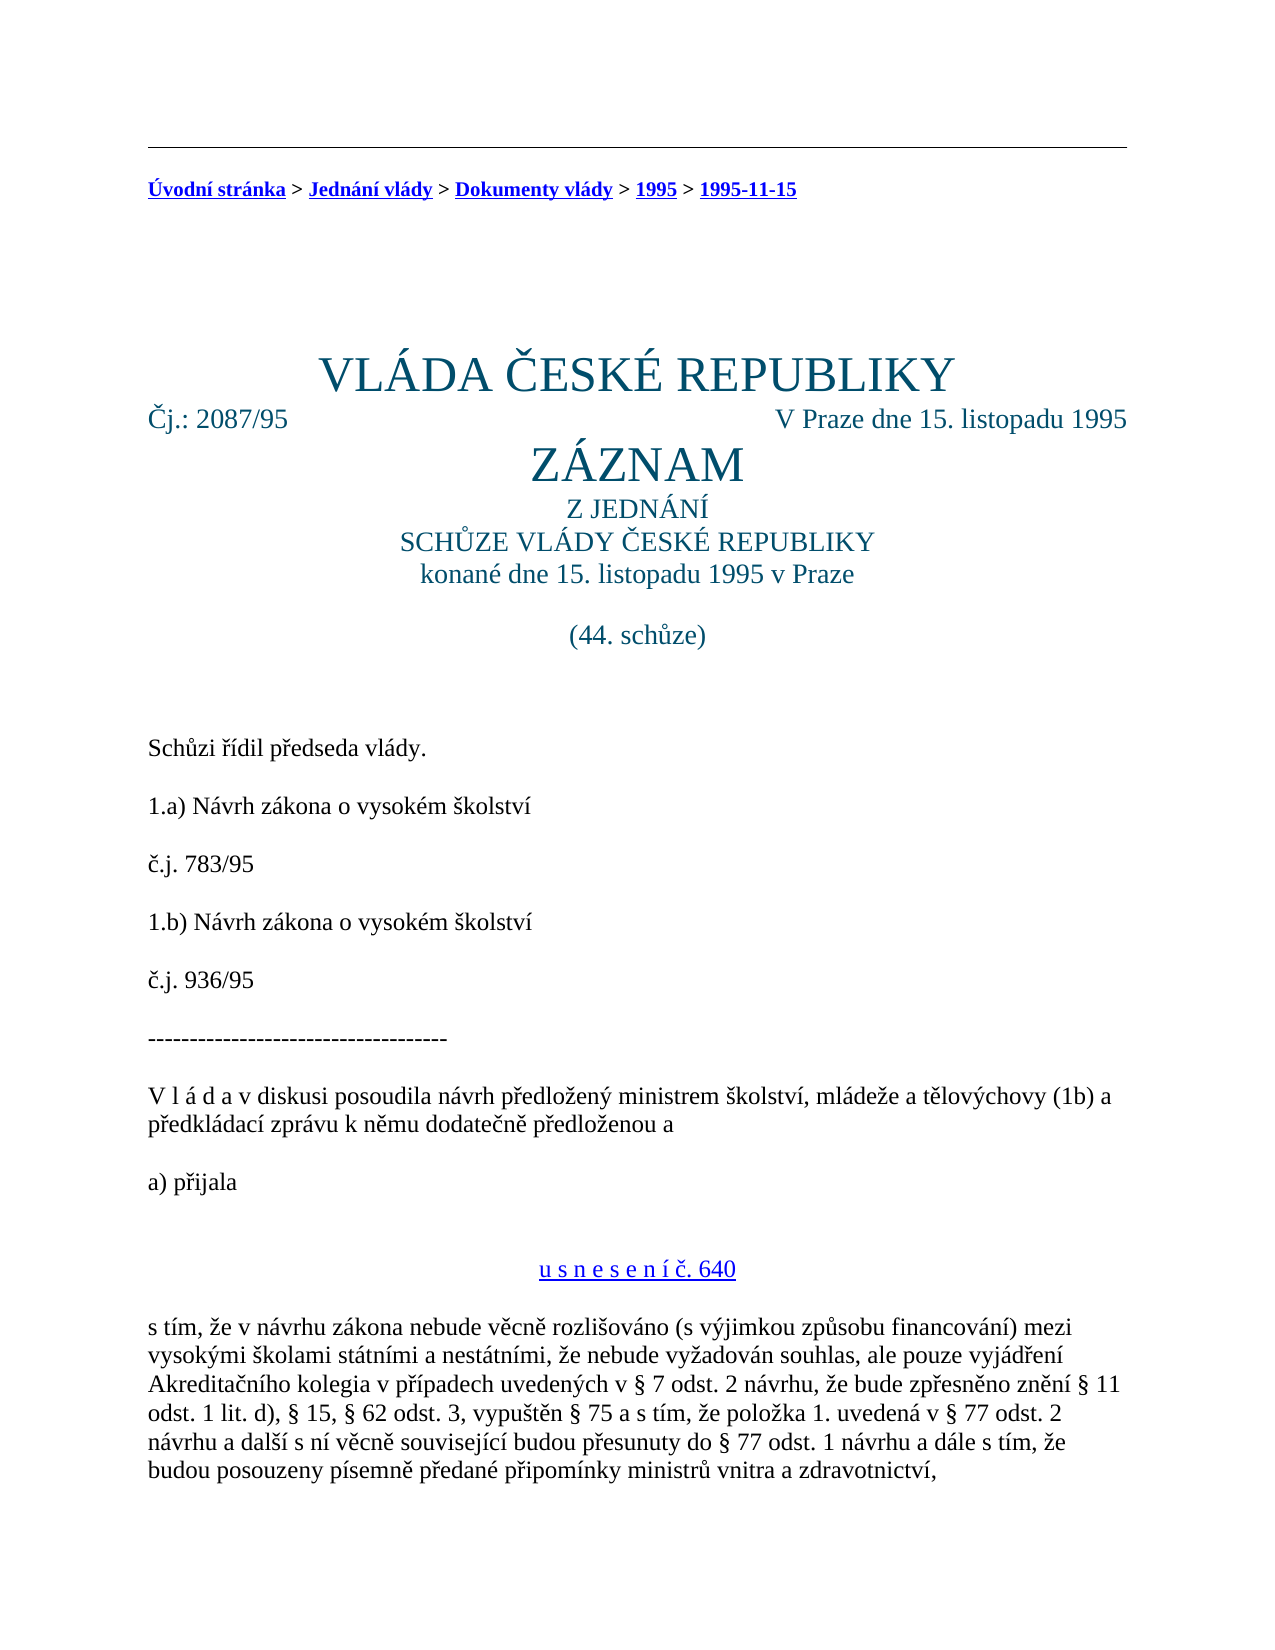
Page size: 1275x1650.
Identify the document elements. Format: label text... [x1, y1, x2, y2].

text s tím, že v návrhu zákona nebude věcně rozlišováno (s výjimkou způsobu financování) mezi vysokými školami státními a nestátními, že nebude vyžadován souhlas, ale pouze vyjádření Akreditačního kolegia v případech uvedených v § 7 odst. 2 návrhu, že bude zpřesněno znění § 11 odst. 1 lit. d), § 15, § 62 odst. 3, vypuštěn § 75 a s tím, že položka 1. uvedená v § 77 odst. 2 návrhu a další s ní věcně související budou přesunuty do § 77 odst. 1 návrhu a dále s tím, že budou posouzeny písemně předané připomínky ministrů vnitra a zdravotnictví, [148, 1283, 1127, 1484]
text 1.a) Návrh zákona o vysokém školství [148, 791, 1127, 820]
text V l á d a v diskusi posoudila návrh předložený ministrem školství, mládeže a tělovýchovy (1b) a předkládací zprávu k němu dodatečně předloženou a [148, 1081, 1127, 1138]
text Schůzi řídil předseda vlády. [148, 676, 1127, 762]
text VLÁDA ČESKÉ REPUBLIKY [148, 316, 1127, 402]
text u s n e s e n í č. 640 [148, 1225, 1127, 1283]
text a) přijala [148, 1167, 1127, 1196]
text č.j. 936/95 [148, 965, 1127, 994]
subtitle Úvodní stránka > Jednání vlády > Dokumenty vlády > 1995 > 1995-11-15 [148, 177, 1127, 201]
text č.j. 783/95 [148, 849, 1127, 878]
text ------------------------------------ [148, 1023, 1127, 1052]
text ZÁZNAM Z JEDNÁNÍ SCHŮZE VLÁDY ČESKÉ REPUBLIKY konané dne 15. listopadu 1995 v Praze (44. schůze) [148, 435, 1127, 651]
table_header Čj.: 2087/95 [148, 403, 637, 435]
text 1.b) Návrh zákona o vysokém školství [148, 907, 1127, 936]
table_header V Praze dne 15. listopadu 1995 [638, 403, 1127, 435]
